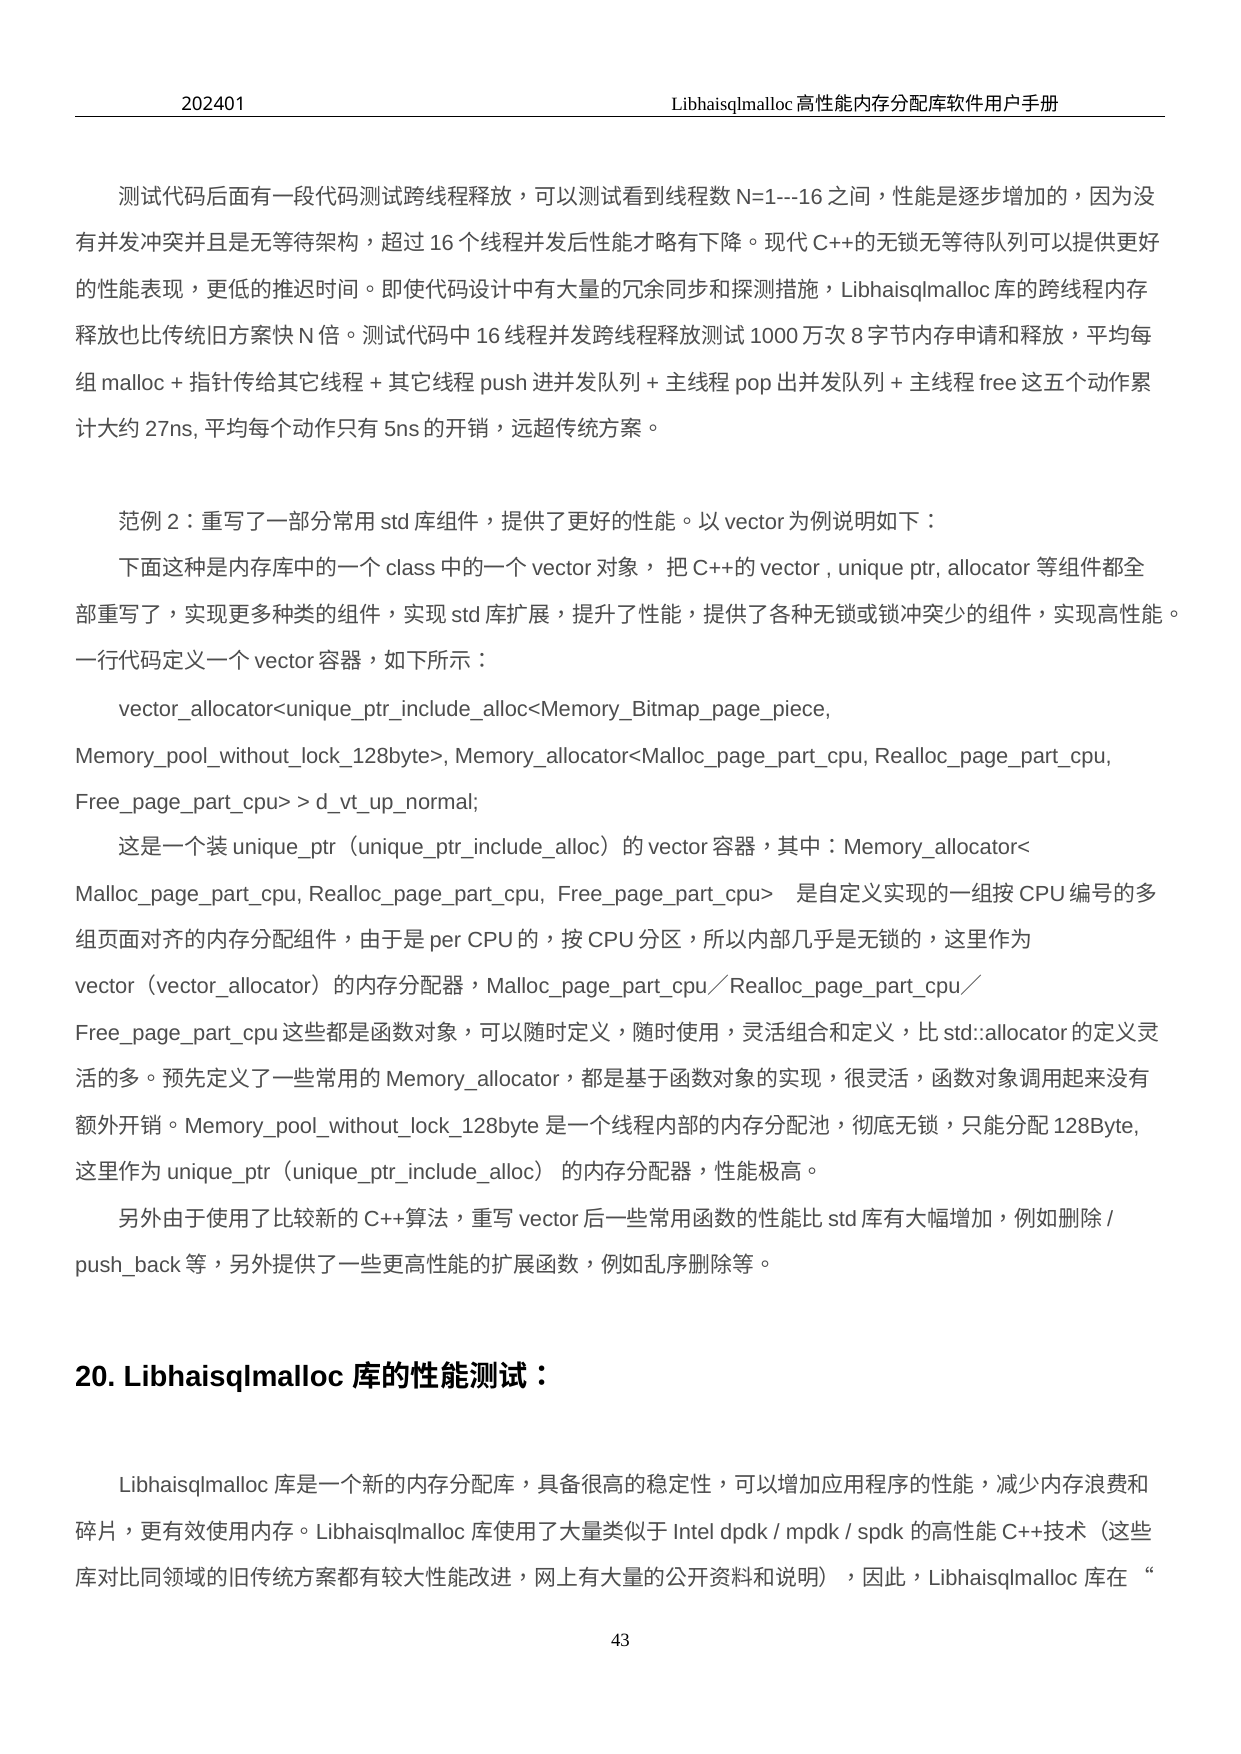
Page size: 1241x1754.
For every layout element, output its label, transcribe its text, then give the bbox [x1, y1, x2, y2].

text 下面这种是内存库中的一个class中的一个vector对象， 把C++的vector , unique ptr, allocator 等组件都全部重写了，实现更多种类的组件，实现std库扩展，提升了性能，提供了各种无锁或锁冲突少的组件，实现高性能。一行代码定义一个vector容器，如下所示： [75, 627, 1165, 675]
text 范例2：重写了一部分常用std库组件，提供了更好的性能。以vector为例说明如下： [75, 489, 1165, 536]
text 下面这种是内存库中的一个class中的一个vector对象， 把C++的vector , unique ptr, allocator 等组件都全部重写了，实现更多种类的组件，实现std库扩展，提升了性能，提供了各种无锁或锁冲突少的组件，实现高性能。一行代码定义一个vector容器，如下所示： [75, 536, 1165, 602]
subtitle 20. Libhaisqlmalloc 库的性能测试： [75, 1352, 1165, 1395]
text 测试代码后面有一段代码测试跨线程释放，可以测试看到线程数N=1---16之间，性能是逐步增加的，因为没有并发冲突并且是无等待架构，超过16个线程并发后性能才略有下降。现代C++的无锁无等待队列可以提供更好的性能表现，更低的推迟时间。即使代码设计中有大量的冗余同步和探测措施，Libhaisqlmalloc库的跨线程内存释放也比传统旧方案快N倍。测试代码中16线程并发跨线程释放测试1000万次8字节内存申请和释放，平均每组malloc + 指针传给其它线程 + 其它线程push进并发队列 + 主线程pop出并发队列 + 主线程free这五个动作累计大约27ns, 平均每个动作只有5ns的开销，远超传统方案。 [75, 164, 1165, 443]
text 另外由于使用了比较新的C++算法，重写vector后一些常用函数的性能比std库有大幅增加，例如删除 / push_back等，另外提供了一些更高性能的扩展函数，例如乱序删除等。 [75, 1186, 1165, 1279]
text 这是一个装unique_ptr（unique_ptr_include_alloc）的vector容器，其中：Memory_allocator< Malloc_page_part_cpu, Realloc_page_part_cpu, Free_page_part_cpu> 是自定义实现的一组按CPU编号的多组页面对齐的内存分配组件，由于是per CPU的，按CPU分区，所以内部几乎是无锁的，这里作为vector（vector_allocator）的内存分配器，Malloc_page_part_cpu／Realloc_page_part_cpu／Free_page_part_cpu这些都是函数对象，可以随时定义，随时使用，灵活组合和定义，比std::allocator的定义灵活的多。预先定义了一些常用的Memory_allocator，都是基于函数对象的实现，很灵活，函数对象调用起来没有额外开销。Memory_pool_without_lock_128byte 是一个线程内部的内存分配池，彻底无锁，只能分配128Byte, 这里作为unique_ptr（unique_ptr_include_alloc） 的内存分配器，性能极高。 [75, 814, 1165, 1186]
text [75, 1453, 1165, 1592]
text vector_allocator<unique_ptr_include_alloc<Memory_Bitmap_page_piece, Memory_pool_without_lock_128byte>, Memory_allocator<Malloc_page_part_cpu, Realloc_page_part_cpu, Free_page_part_cpu> > d_vt_up_normal; [75, 675, 1165, 814]
